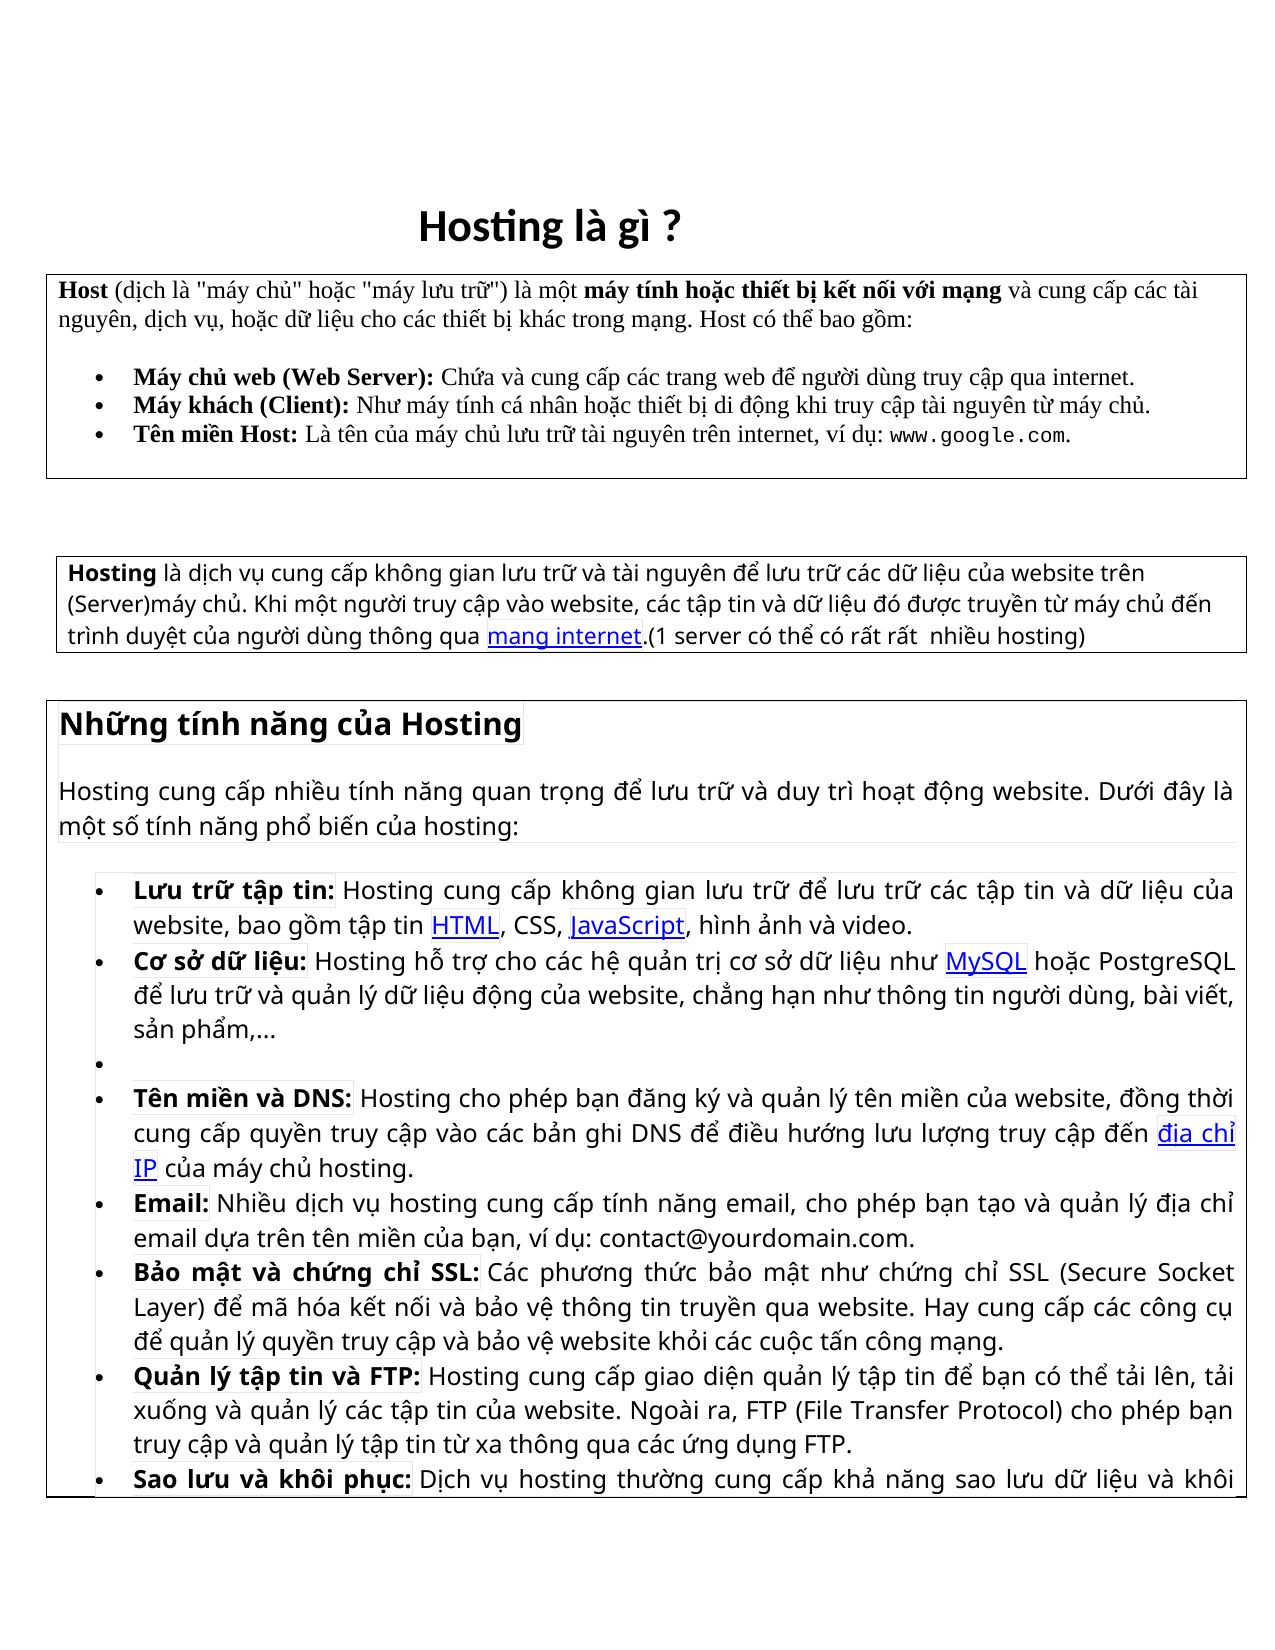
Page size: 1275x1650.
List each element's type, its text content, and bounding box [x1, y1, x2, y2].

table_header Host (dịch là "máy chủ" hoặc "máy lưu trữ") là một máy tính hoặc thiết bị kết nối với mạng và cung cấp các tài nguyên, dịch vụ, hoặc dữ liệu cho các thiết bị khác trong mạng. Host có thể bao gồm: Máy chủ web (Web Server): Chứa và cung cấp các trang web để người dùng truy cập qua internet. Máy khách (Client): Như máy tính cá nhân hoặc thiết bị di động khi truy cập tài nguyên từ máy chủ. Tên miền Host: Là tên của máy chủ lưu trữ tài nguyên trên internet, ví dụ: www.google.com. [47, 275, 1246, 478]
table_header Hosting là dịch vụ cung cấp không gian lưu trữ và tài nguyên để lưu trữ các dữ liệu của website trên (Server)máy chủ. Khi một người truy cập vào website, các tập tin và dữ liệu đó được truyền từ máy chủ đến trình duyệt của người dùng thông qua mạng internet.(1 server có thể có rất rất nhiều hosting) [57, 557, 486, 652]
table_header Hosting là dịch vụ cung cấp không gian lưu trữ và tài nguyên để lưu trữ các dữ liệu của website trên (Server)máy chủ. Khi một người truy cập vào website, các tập tin và dữ liệu đó được truyền từ máy chủ đến trình duyệt của người dùng thông qua mạng internet.(1 server có thể có rất rất nhiều hosting) [643, 557, 1246, 652]
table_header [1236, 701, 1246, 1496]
text Hosting là gì ? [150, 197, 1125, 253]
